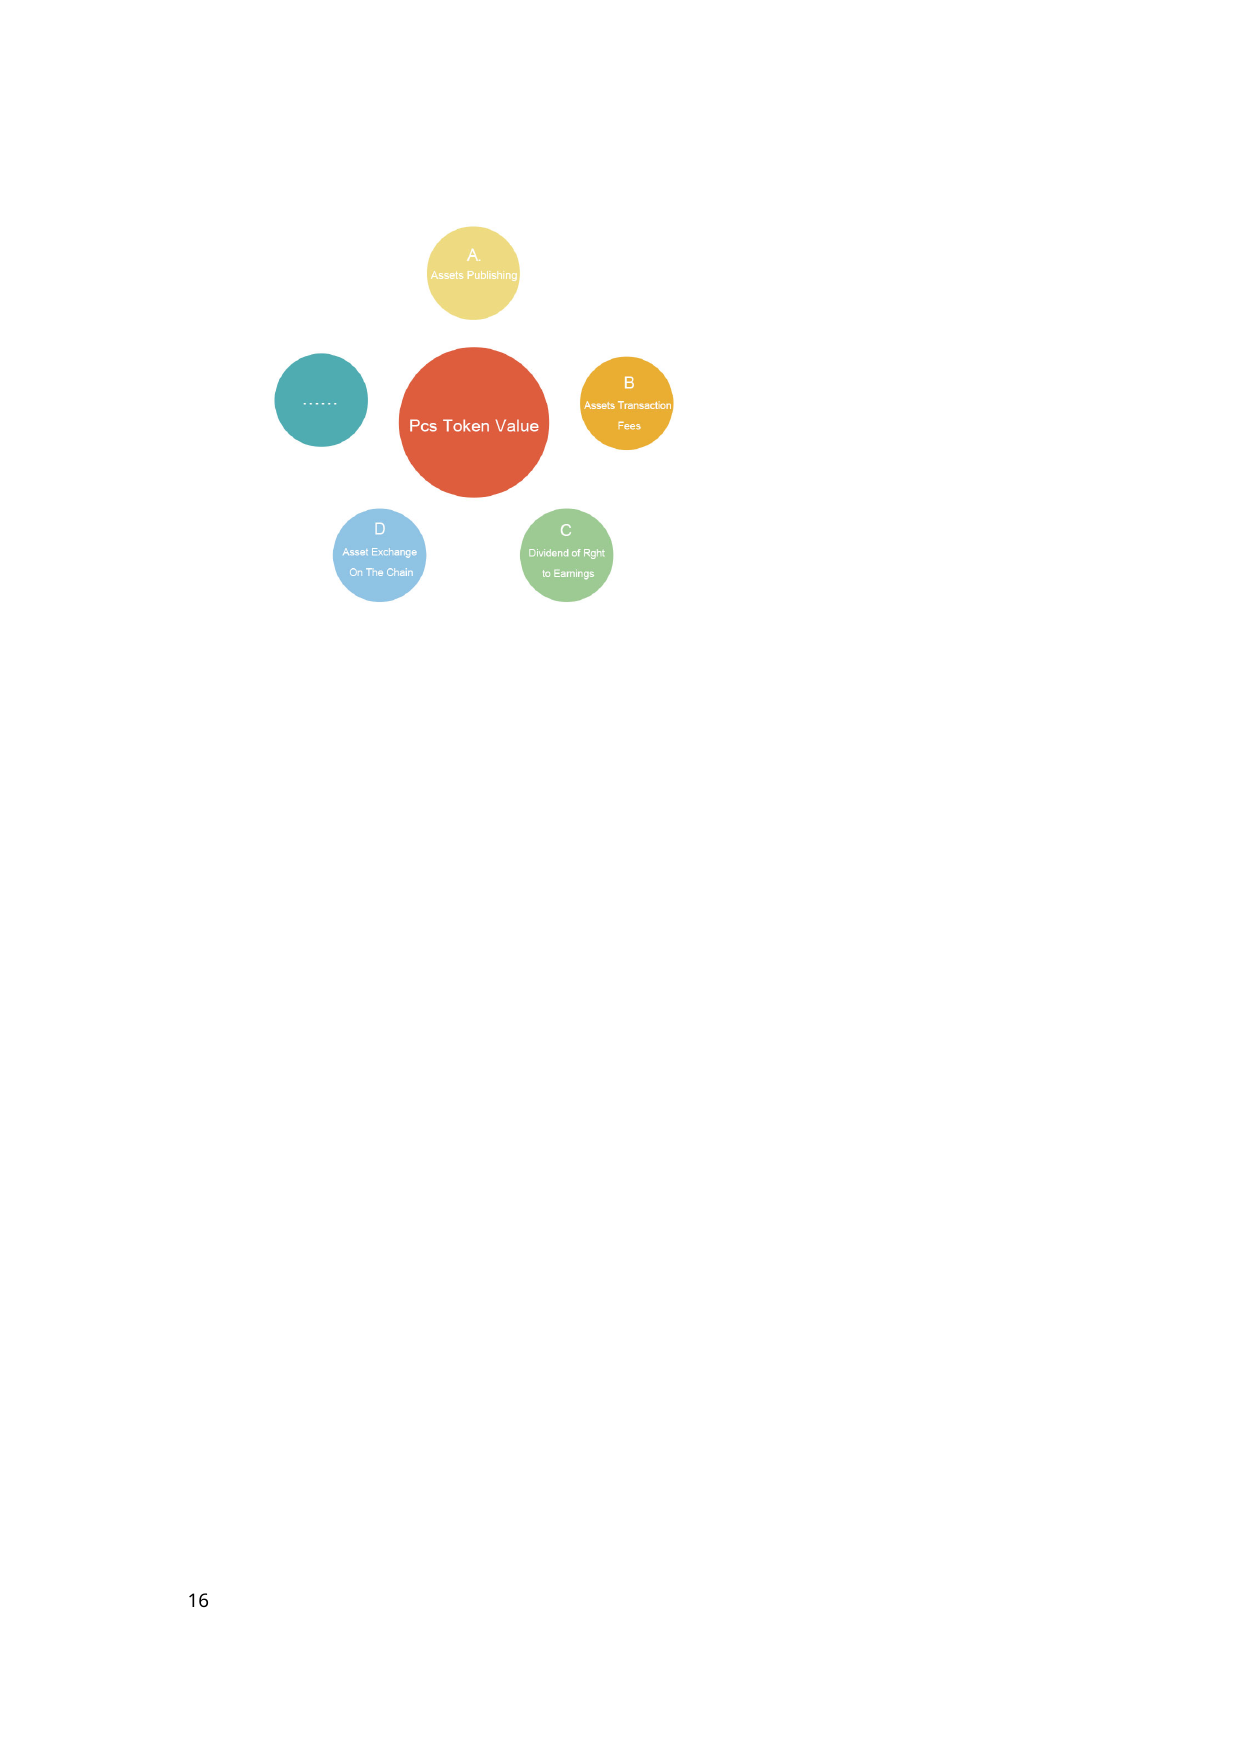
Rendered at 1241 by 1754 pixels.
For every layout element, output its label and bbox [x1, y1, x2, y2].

picture [187, 156, 740, 709]
